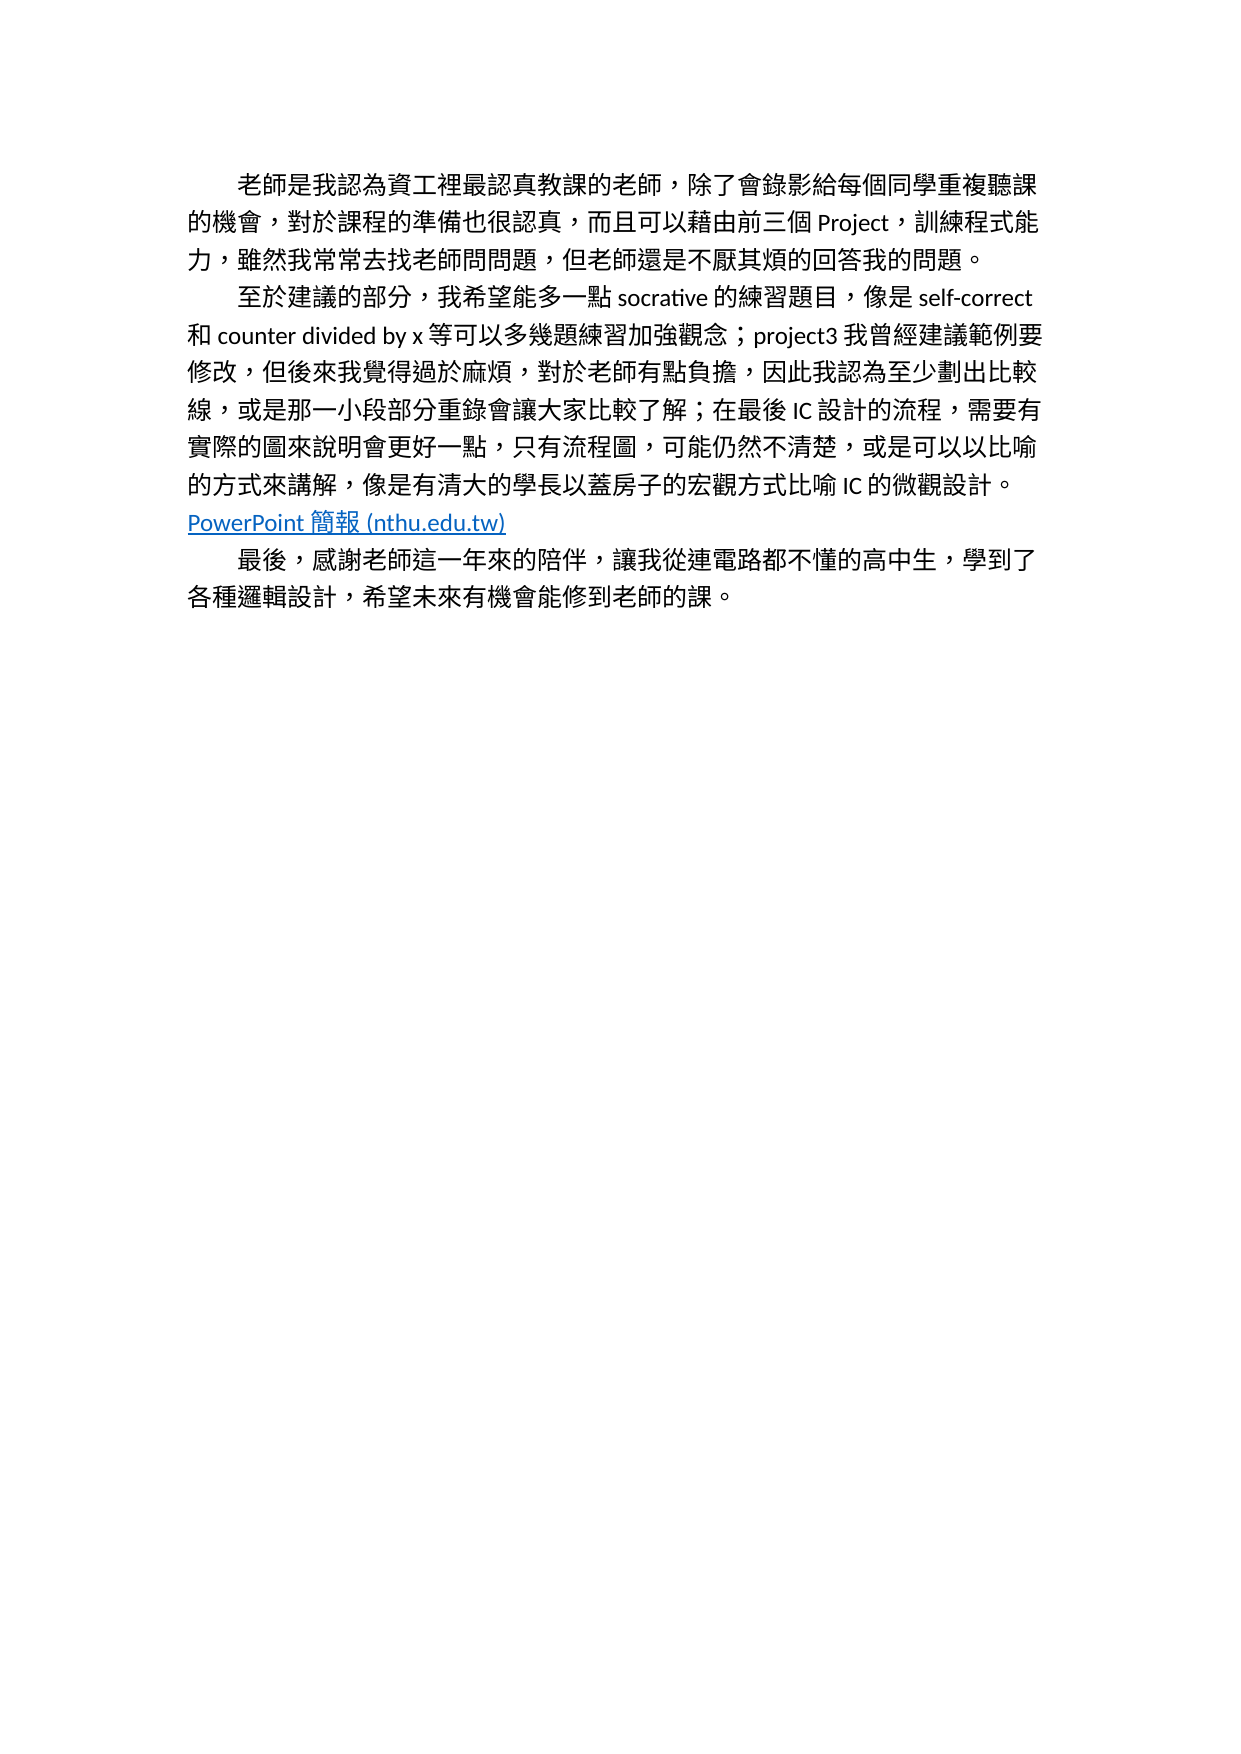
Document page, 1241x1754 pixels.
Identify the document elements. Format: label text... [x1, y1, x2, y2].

text 至於建議的部分，我希望能多一點socrative的練習題目，像是self-correct和counter divided by x等可以多幾題練習加強觀念；project3我曾經建議範例要修改，但後來我覺得過於麻煩，對於老師有點負擔，因此我認為至少劃出比較線，或是那一小段部分重錄會讓大家比較了解；在最後IC設計的流程，需要有實際的圖來說明會更好一點，只有流程圖，可能仍然不清楚，或是可以以比喻的方式來講解，像是有清大的學長以蓋房子的宏觀方式比喻IC的微觀設計。PowerPoint 簡報 (nthu.edu.tw) [187, 277, 1053, 539]
text 最後，感謝老師這一年來的陪伴，讓我從連電路都不懂的高中生，學到了各種邏輯設計，希望未來有機會能修到老師的課。 [187, 539, 1053, 614]
text 老師是我認為資工裡最認真教課的老師，除了會錄影給每個同學重複聽課的機會，對於課程的準備也很認真，而且可以藉由前三個Project，訓練程式能力，雖然我常常去找老師問問題，但老師還是不厭其煩的回答我的問題。 [187, 164, 1053, 277]
